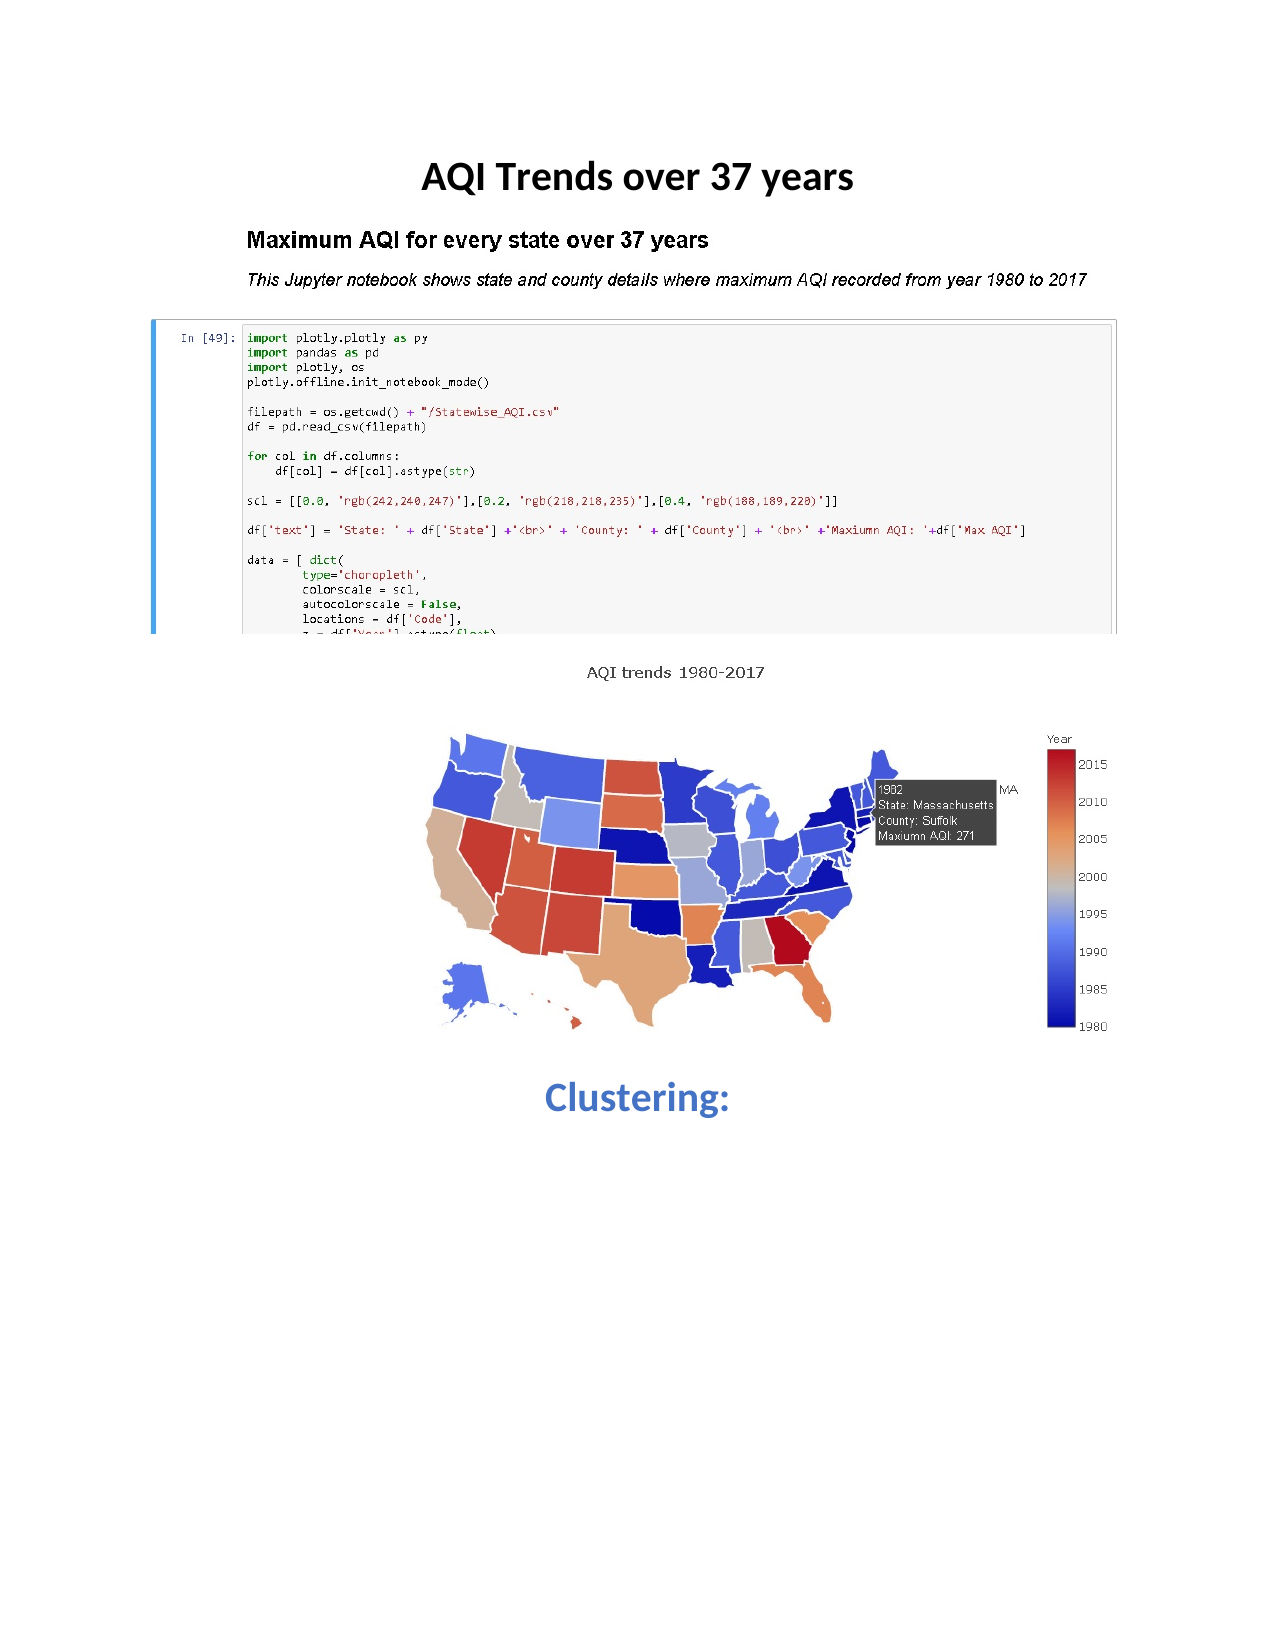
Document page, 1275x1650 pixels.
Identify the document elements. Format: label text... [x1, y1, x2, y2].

text AQI Trends over 37 years [150, 150, 1125, 201]
picture [150, 221, 1125, 634]
text Clustering: [150, 1071, 1125, 1122]
picture [150, 652, 1125, 1052]
